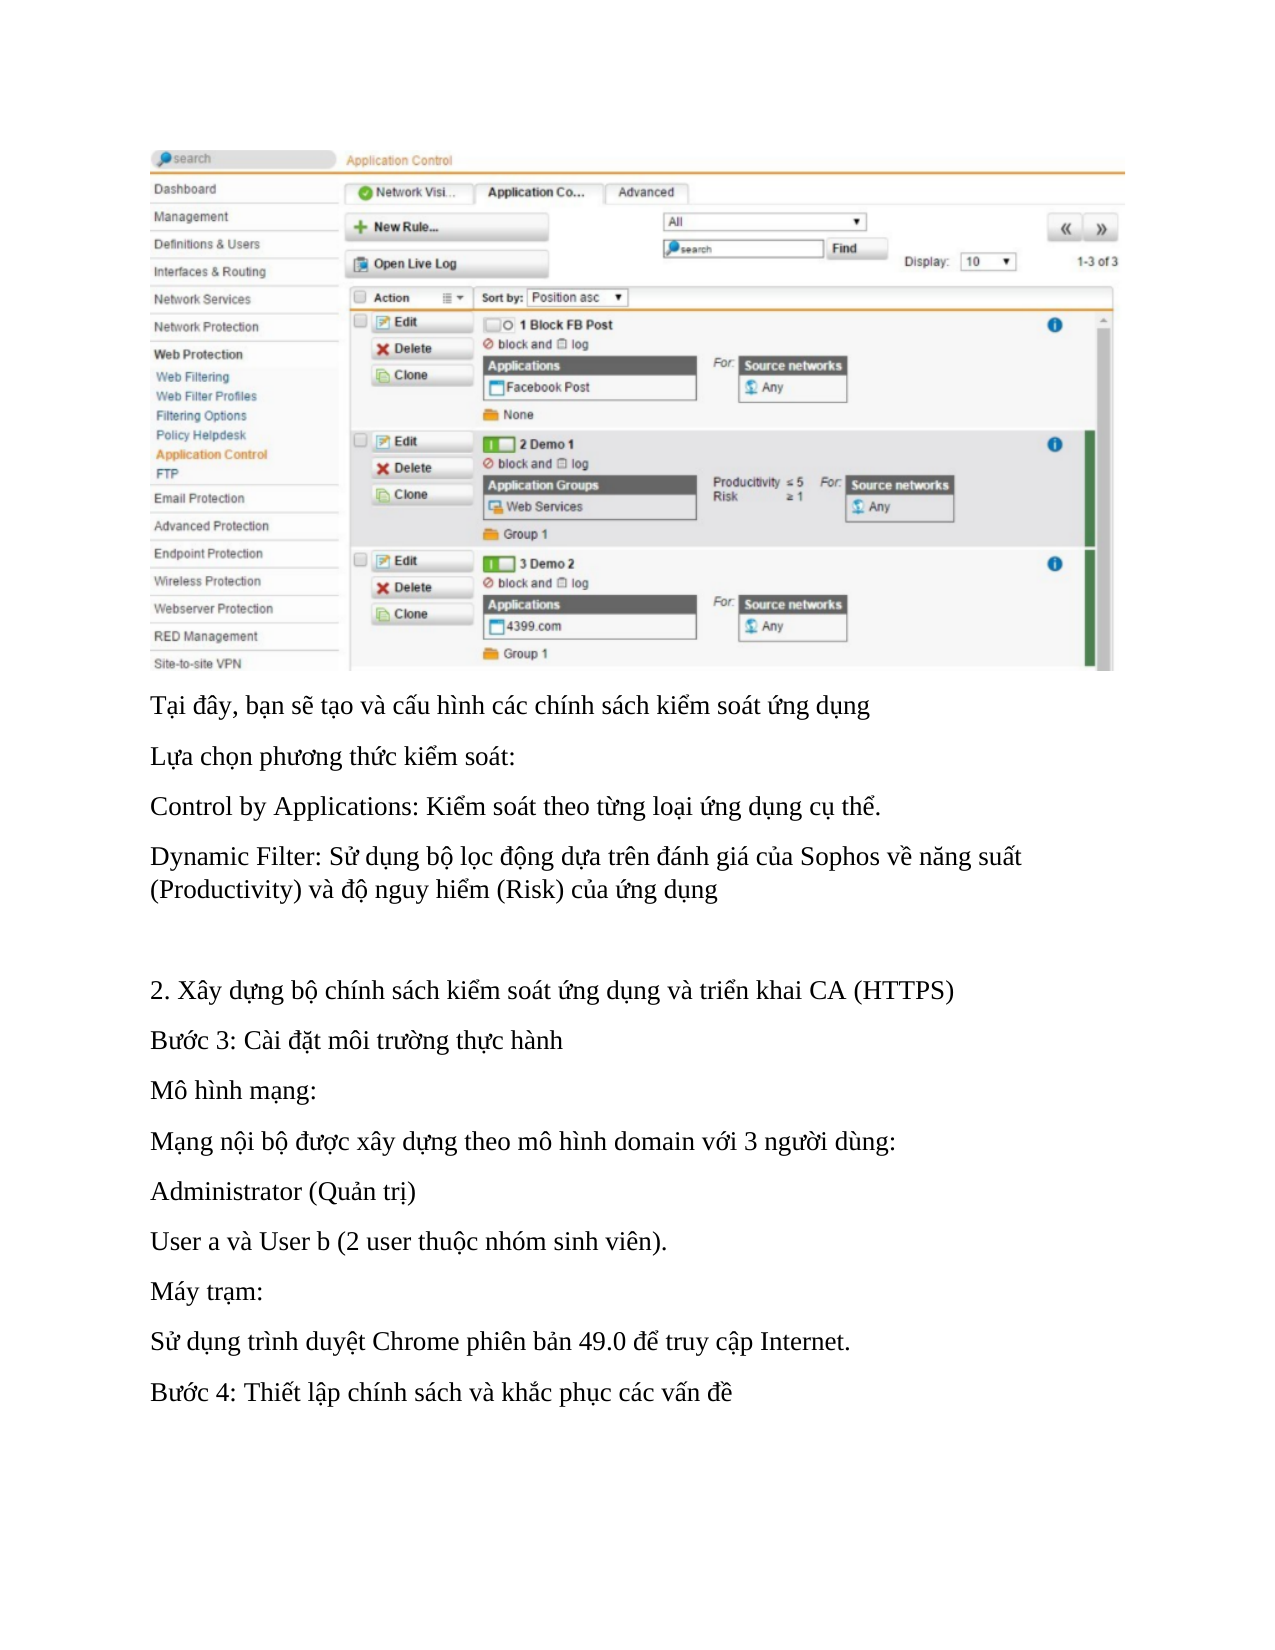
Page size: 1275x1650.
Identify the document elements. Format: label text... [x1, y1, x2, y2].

picture [150, 150, 1125, 671]
text Mạng nội bộ được xây dựng theo mô hình domain với 3 người dùng: [150, 1125, 1125, 1156]
text Lựa chọn phương thức kiểm soát: [150, 740, 1125, 771]
text 2. Xây dựng bộ chính sách kiểm soát ứng dụng và triển khai CA (HTTPS) [150, 974, 1125, 1005]
text Control by Applications: Kiểm soát theo từng loại ứng dụng cụ thể. [150, 790, 1125, 821]
text Sử dụng trình duyệt Chrome phiên bản 49.0 để truy cập Internet. [150, 1326, 1125, 1357]
text Administrator (Quản trị) [150, 1175, 1125, 1206]
text Dynamic Filter: Sử dụng bộ lọc động dựa trên đánh giá của Sophos về năng suất (Productivity) và độ nguy hiểm (Risk) của ứng dụng [150, 840, 1125, 905]
text User a và User b (2 user thuộc nhóm sinh viên). [150, 1225, 1125, 1256]
text Bước 4: Thiết lập chính sách và khắc phục các vấn đề [150, 1376, 1125, 1407]
text Bước 3: Cài đặt môi trường thực hành [150, 1024, 1125, 1055]
text Mô hình mạng: [150, 1074, 1125, 1106]
text Tại đây, bạn sẽ tạo và cấu hình các chính sách kiểm soát ứng dụng [150, 689, 1125, 721]
text Máy trạm: [150, 1275, 1125, 1306]
